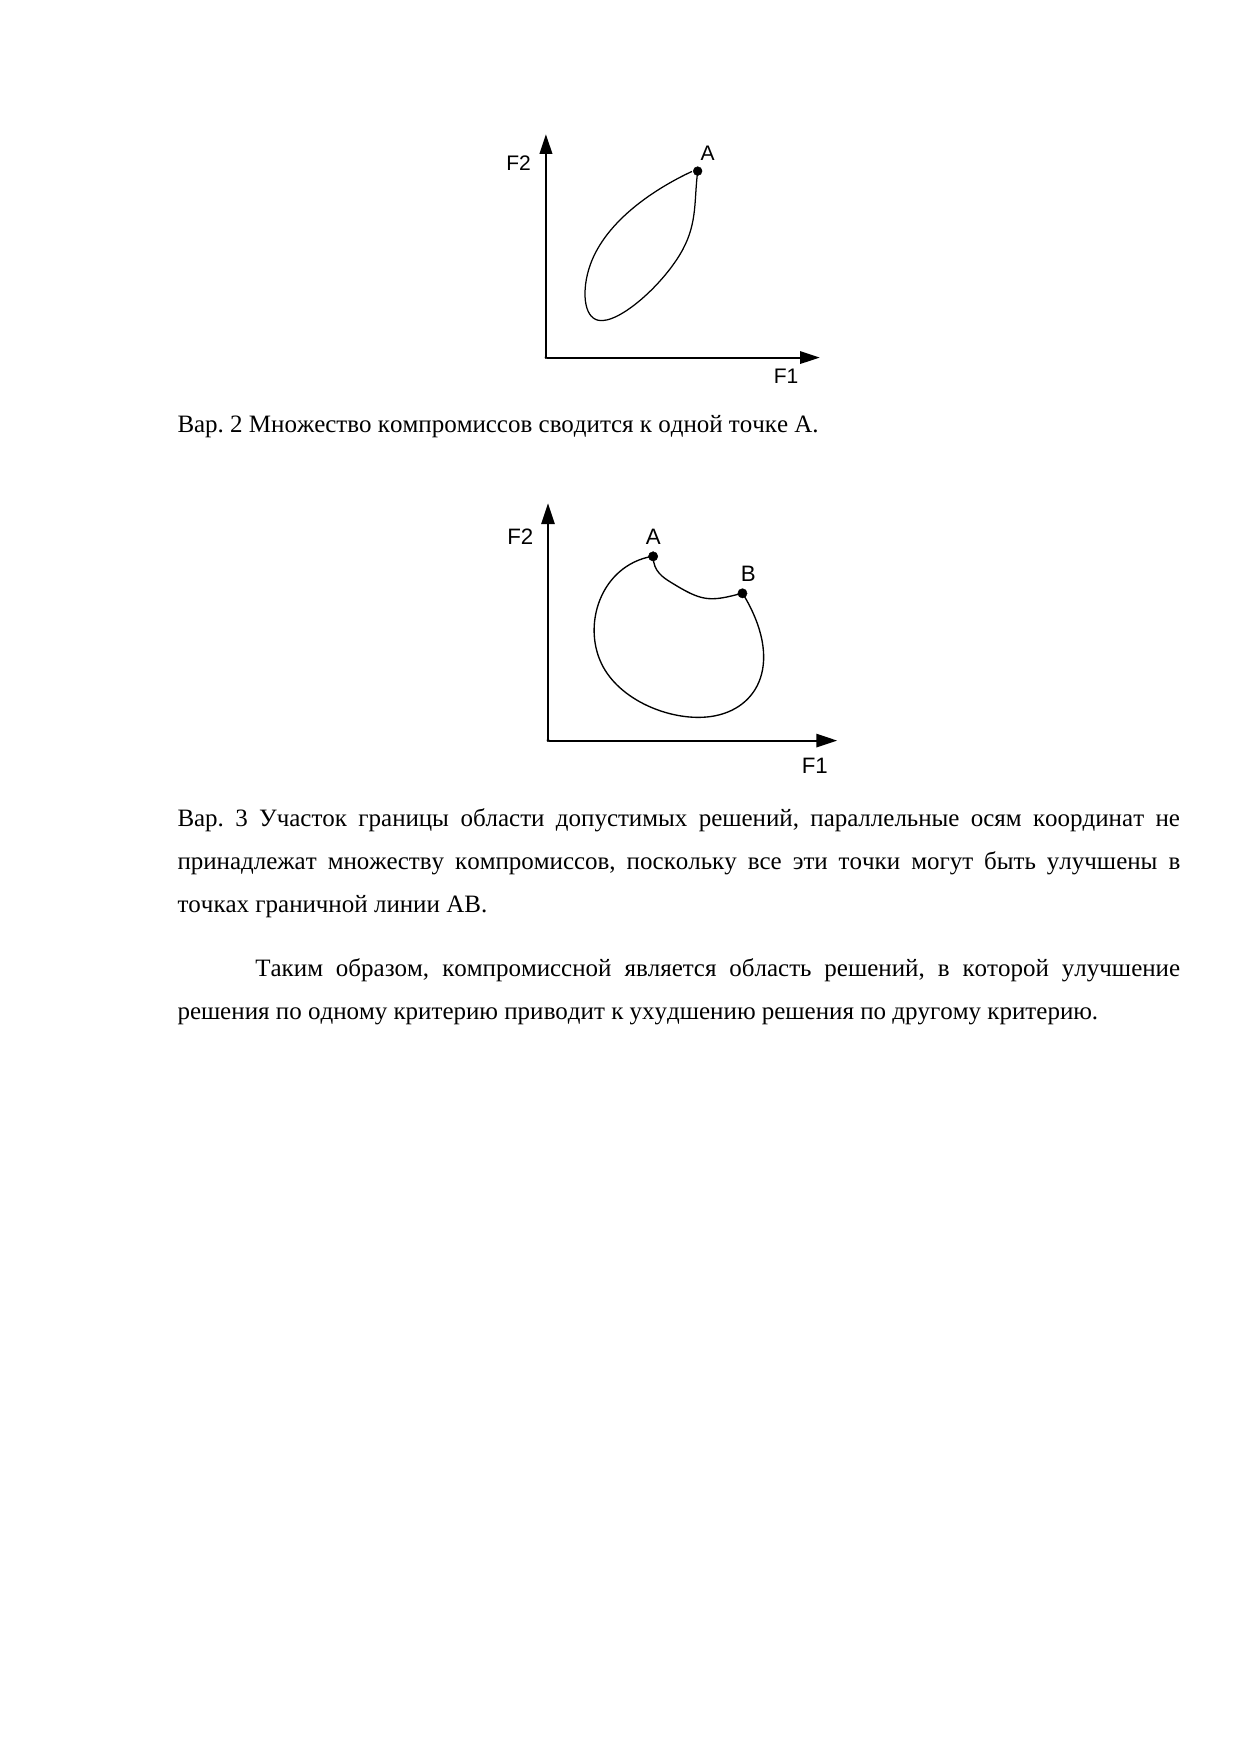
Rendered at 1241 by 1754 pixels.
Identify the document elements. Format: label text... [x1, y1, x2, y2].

text Вар. 3 Участок границы области допустимых решений, параллельные осям координат не принадлежат множеству компромиссов, поскольку все эти точки могут быть улучшены в точках граничной линии АВ. [177, 803, 1181, 918]
text Таким образом, компромиссной является область решений, в которой улучшение решения по одному критерию приводит к ухудшению решения по другому критерию. [177, 953, 1181, 1025]
text Вар. 2 Множество компромиссов сводится к одной точке А. [177, 409, 1181, 438]
